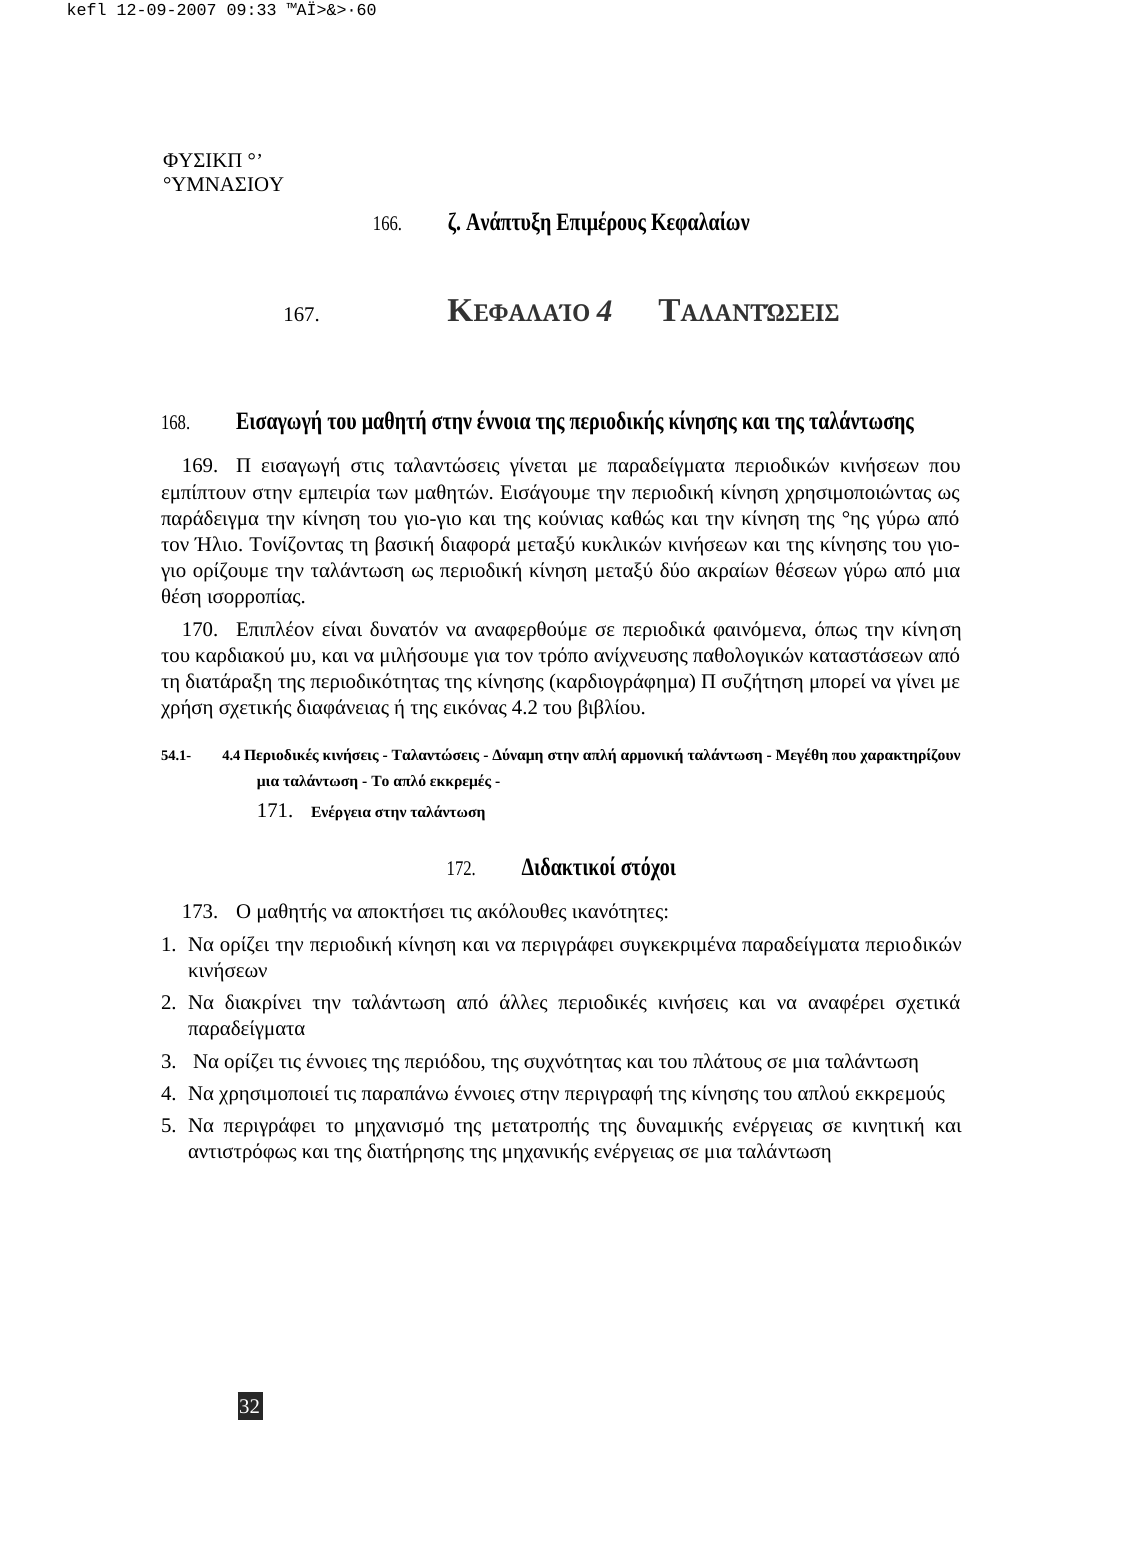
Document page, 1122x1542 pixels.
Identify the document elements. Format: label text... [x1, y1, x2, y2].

text Π εισαγωγή στις ταλαντώσεις γίνεται με παραδείγματα περιοδικών κινήσεων που εμπίπτουν στην εμπειρία των μαθητών. Εισάγουμε την περιοδική κίνηση χρησιμοποιώντας ως παράδειγμα την κίνηση του γιο-γιο και της κούνιας καθώς και την κίνηση της °ης γύρω από τον Ήλιο. Τονίζοντας τη βασική διαφορά μεταξύ κυκλικών κινήσεων και της κίνησης του γιο-γιο ορίζουμε την ταλάντωση ως περιοδική κίνηση μεταξύ δύο ακραίων θέσεων γύρω από μια θέση ισορροπίας. [161, 453, 961, 608]
subtitle Διδακτικοί στόχοι [161, 852, 961, 880]
list Να χρησιμοποιεί τις παραπάνω έννοιες στην περιγραφή της κίνησης του απλού εκκρεμούς [161, 1081, 961, 1105]
subtitle Εισαγωγή του μαθητή στην έννοια της περιοδικής κίνησης και της ταλάντωσης [161, 406, 961, 435]
text Ο μαθητής να αποκτήσει τις ακόλουθες ικανότητες: [161, 899, 961, 923]
text Επιπλέον είναι δυνατόν να αναφερθούμε σε περιοδικά φαινόμενα, όπως την κίνηση του καρδιακού μυ, και να μιλήσουμε για τον τρόπο ανίχνευσης παθολογικών καταστάσεων από τη διατάραξη της περιοδικότητας της κίνησης (καρδιογράφημα) Π συζήτηση μπορεί να γίνει με χρήση σχετικής διαφάνειας ή της εικόνας 4.2 του βιβλίου. [161, 617, 961, 719]
list Να ορίζει τις έννοιες της περιόδου, της συχνότητας και του πλάτους σε μια ταλάντωση [161, 1048, 961, 1073]
text Ενέργεια στην ταλάντωση [161, 798, 961, 822]
list 4.4 Περιοδικές κινήσεις - Ταλαντώσεις - Δύναμη στην απλή αρμονική ταλάντωση - Μεγέθη που χαρακτηρίζουν μια ταλάντωση - Το απλό εκκρεμές - [161, 746, 961, 790]
subtitle ζ. Ανάπτυξη Επιμέρους Κεφαλαίων [161, 207, 961, 236]
list Να διακρίνει την ταλάντωση από άλλες περιοδικές κινήσεις και να αναφέρει σχετικά παραδείγματα [161, 990, 961, 1040]
list Να ορίζει την περιοδική κίνηση και να περιγράφει συγκεκριμένα παραδείγματα περιοδικών κινήσεων [161, 931, 961, 982]
subtitle Κεφαλαίο 4 Ταλαντώσεις [161, 290, 961, 329]
list Να περιγράφει το μηχανισμό της μετατροπής της δυναμικής ενέργειας σε κινητική και αντιστρόφως και της διατήρησης της μηχανικής ενέργειας σε μια ταλάντωση [161, 1113, 961, 1163]
